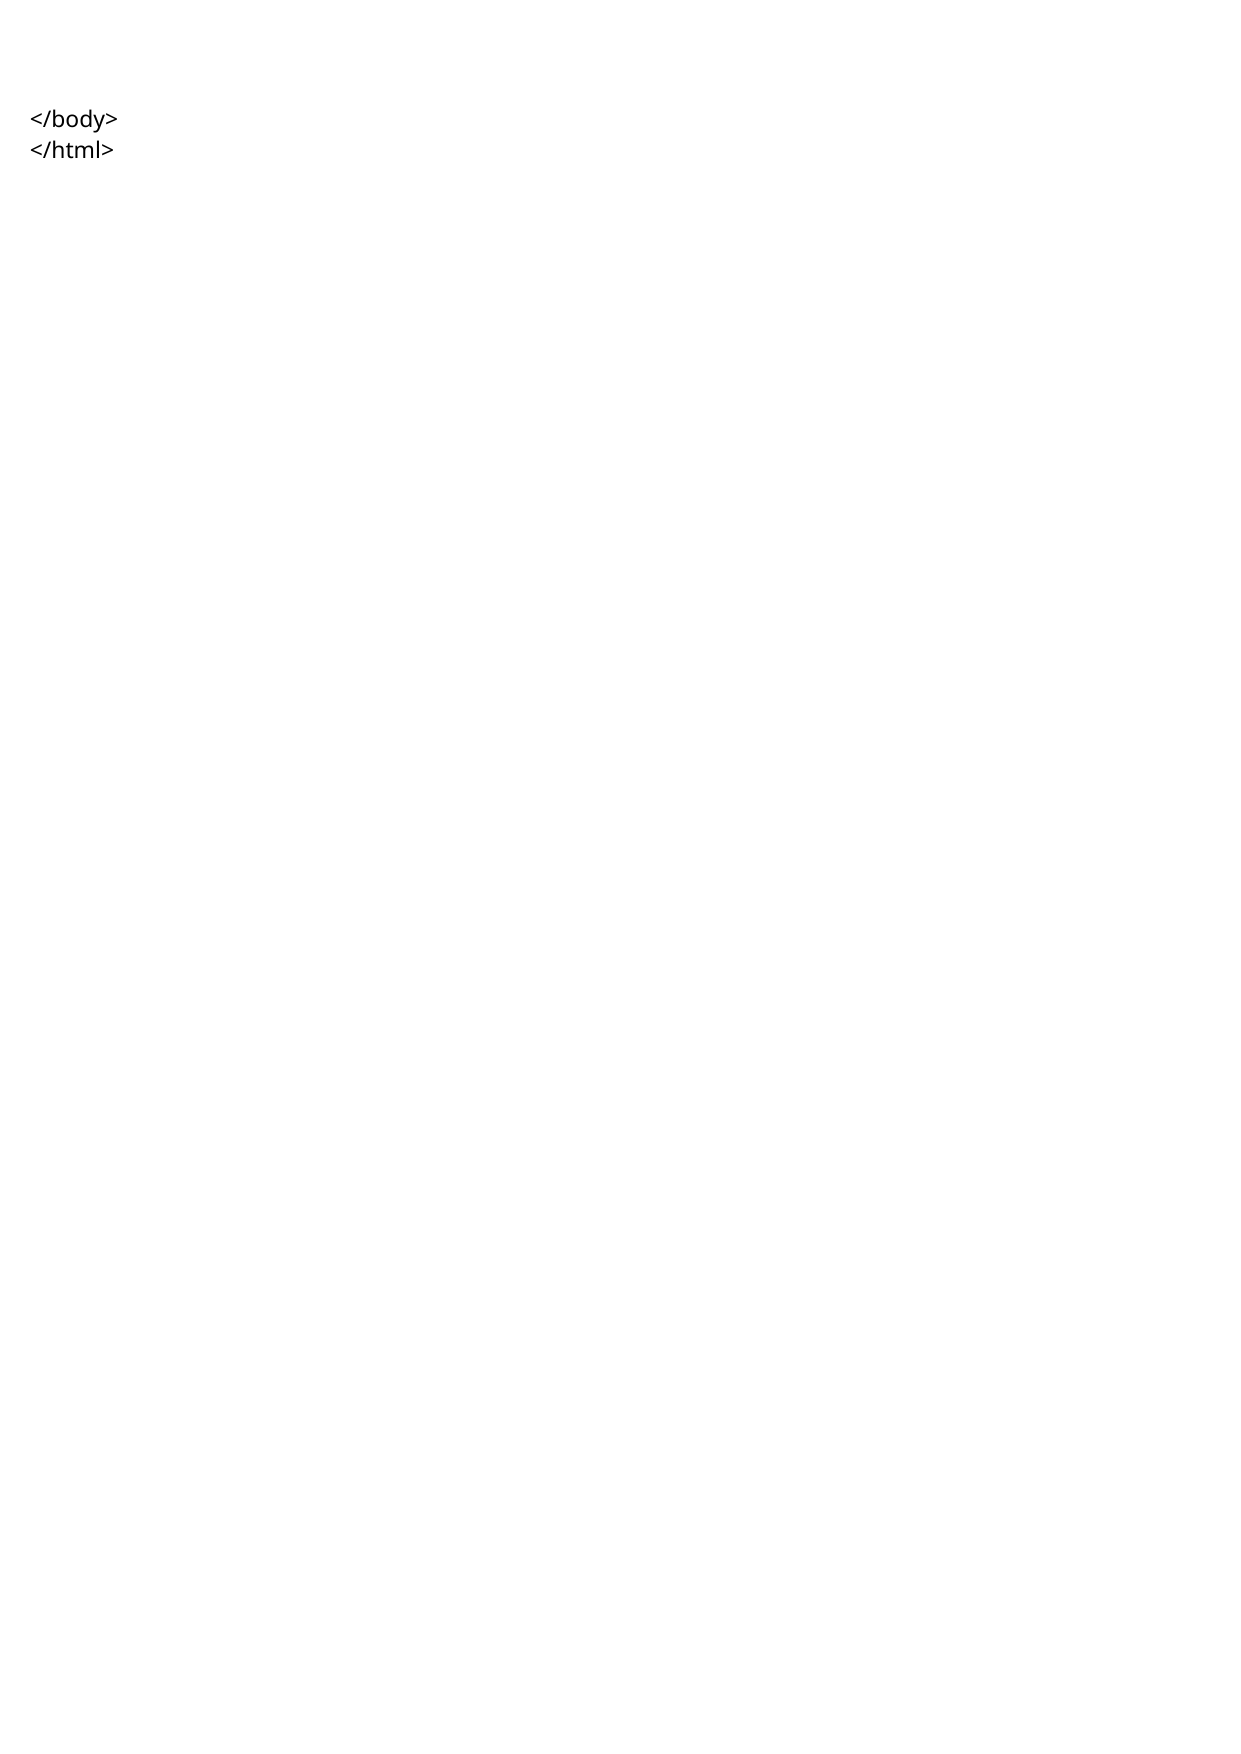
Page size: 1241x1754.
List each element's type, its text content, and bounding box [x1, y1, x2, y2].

text </body> [29, 103, 1211, 134]
text </html> [29, 134, 1211, 165]
